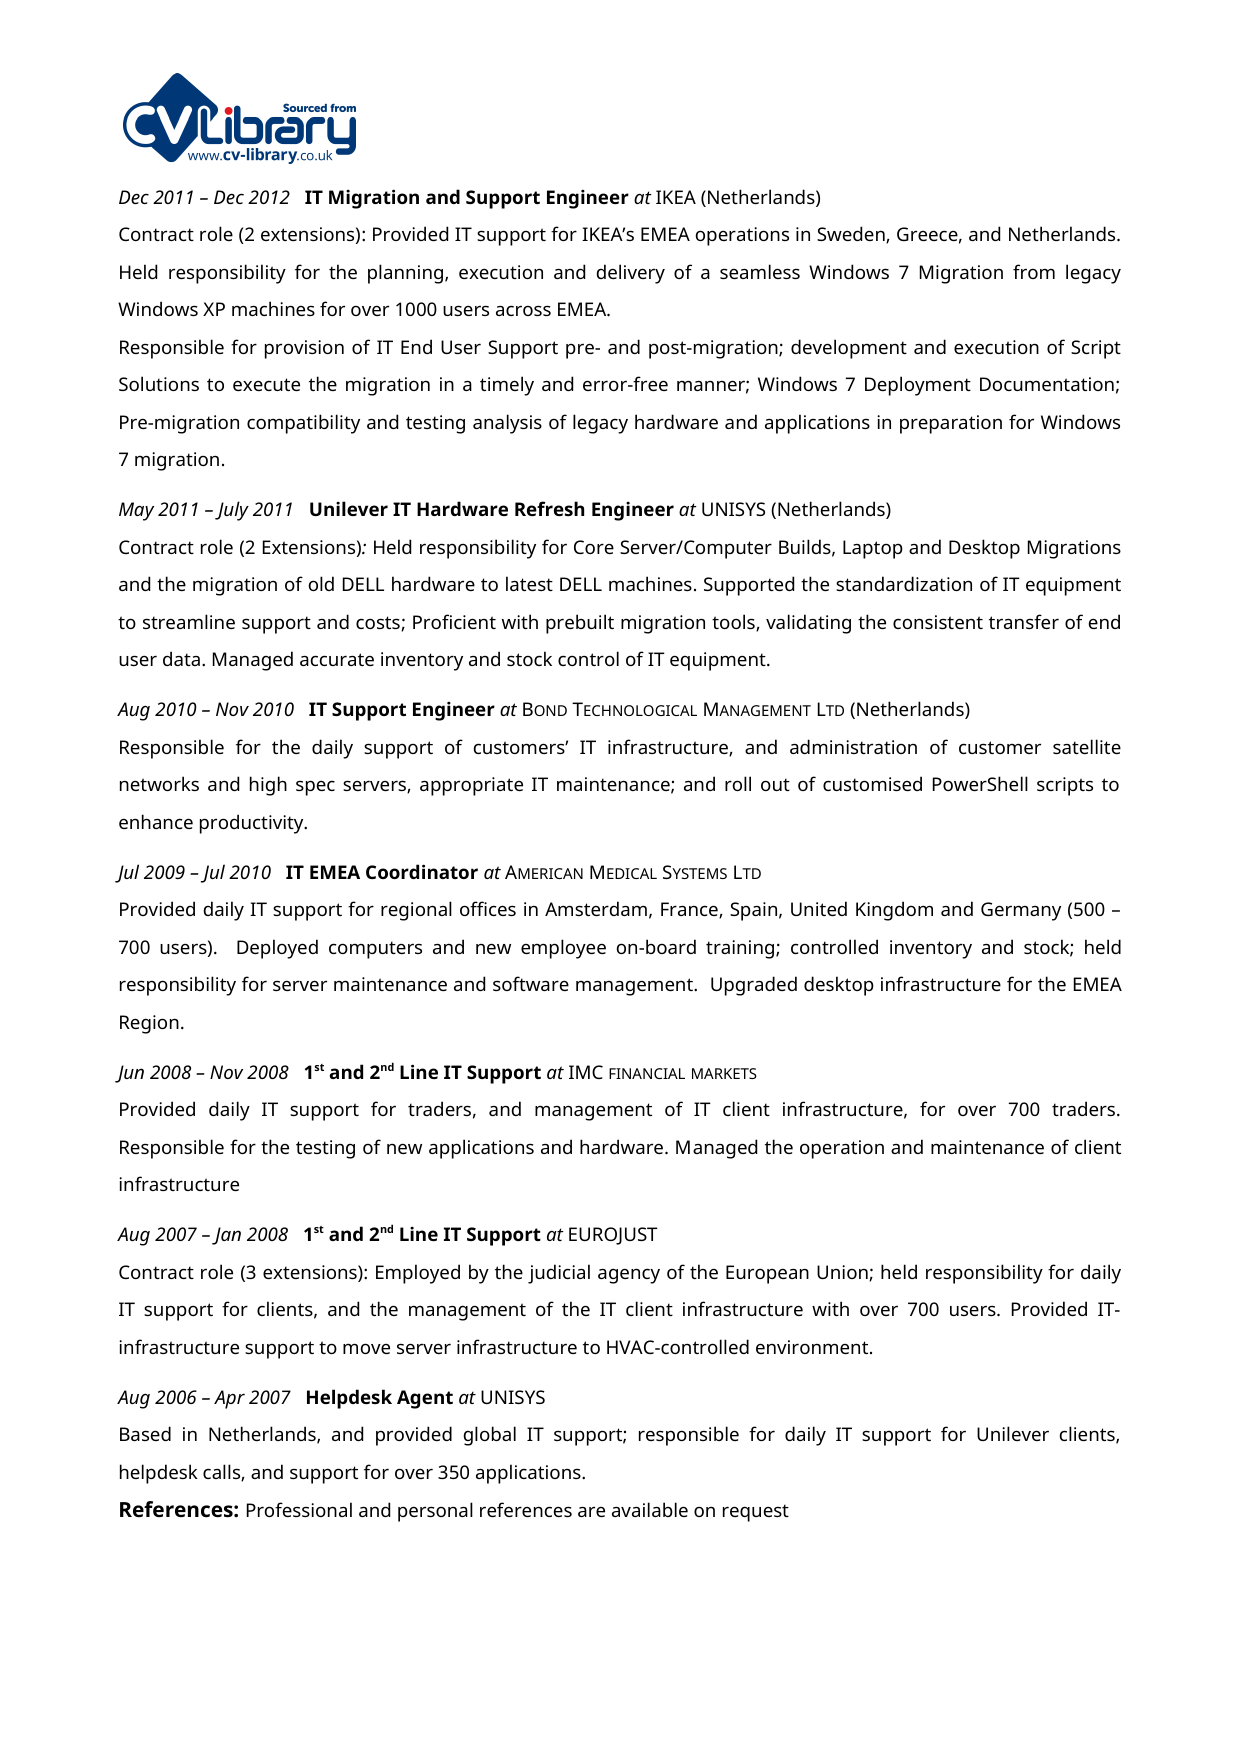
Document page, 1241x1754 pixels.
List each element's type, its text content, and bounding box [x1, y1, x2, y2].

text Provided daily IT support for traders, and management of IT client infrastructure, for over 700 traders. Responsible for the testing of new applications and hardware. Managed the operation and maintenance of client infrastructure [118, 1091, 1122, 1203]
text Responsible for provision of IT End User Support pre- and post-migration; development and execution of Script Solutions to execute the migration in a timely and error-free manner; Windows 7 Deployment Documentation; Pre-migration compatibility and testing analysis of legacy hardware and applications in preparation for Windows 7 migration. [118, 328, 1122, 478]
text Aug 2007 – Jan 2008 1st and 2nd Line IT Support at Eurojust [118, 1216, 1122, 1253]
text References: Professional and personal references are available on request [118, 1491, 1122, 1528]
text Jun 2008 – Nov 2008 1st and 2nd Line IT Support at IMC financial markets [118, 1053, 1122, 1091]
text Provided daily IT support for regional offices in Amsterdam, France, Spain, United Kingdom and Germany (500 – 700 users). Deployed computers and new employee on-board training; controlled inventory and stock; held responsibility for server maintenance and software management. Upgraded desktop infrastructure for the EMEA Region. [118, 891, 1122, 1041]
text Based in Netherlands, and provided global IT support; responsible for daily IT support for Unilever clients, helpdesk calls, and support for over 350 applications. [118, 1416, 1122, 1491]
text Aug 2006 – Apr 2007 Helpdesk Agent at UNISYS [118, 1378, 1122, 1416]
text May 2011 – July 2011 Unilever IT Hardware Refresh Engineer at UNISYS (Netherlands) [118, 491, 1122, 528]
text Jul 2009 – Jul 2010 IT EMEA Coordinator at American Medical Systems Ltd [118, 853, 1122, 891]
text Contract role (2 Extensions): Held responsibility for Core Server/Computer Builds, Laptop and Desktop Migrations and the migration of old DELL hardware to latest DELL machines. Supported the standardization of IT equipment to streamline support and costs; Proficient with prebuilt migration tools, validating the consistent transfer of end user data. Managed accurate inventory and stock control of IT equipment. [118, 528, 1122, 678]
picture [118, 73, 361, 164]
text Aug 2010 – Nov 2010 IT Support Engineer at Bond Technological Management Ltd (Netherlands) [118, 691, 1122, 728]
text Responsible for the daily support of customers’ IT infrastructure, and administration of customer satellite networks and high spec servers, appropriate IT maintenance; and roll out of customised PowerShell scripts to enhance productivity. [118, 728, 1122, 841]
text Dec 2011 – Dec 2012 IT Migration and Support Engineer at IKEA (Netherlands) [118, 178, 1122, 216]
text Contract role (3 extensions): Employed by the judicial agency of the European Union; held responsibility for daily IT support for clients, and the management of the IT client infrastructure with over 700 users. Provided IT-infrastructure support to move server infrastructure to HVAC-controlled environment. [118, 1253, 1122, 1366]
text Contract role (2 extensions): Provided IT support for IKEA’s EMEA operations in Sweden, Greece, and Netherlands. Held responsibility for the planning, execution and delivery of a seamless Windows 7 Migration from legacy Windows XP machines for over 1000 users across EMEA. [118, 216, 1122, 328]
